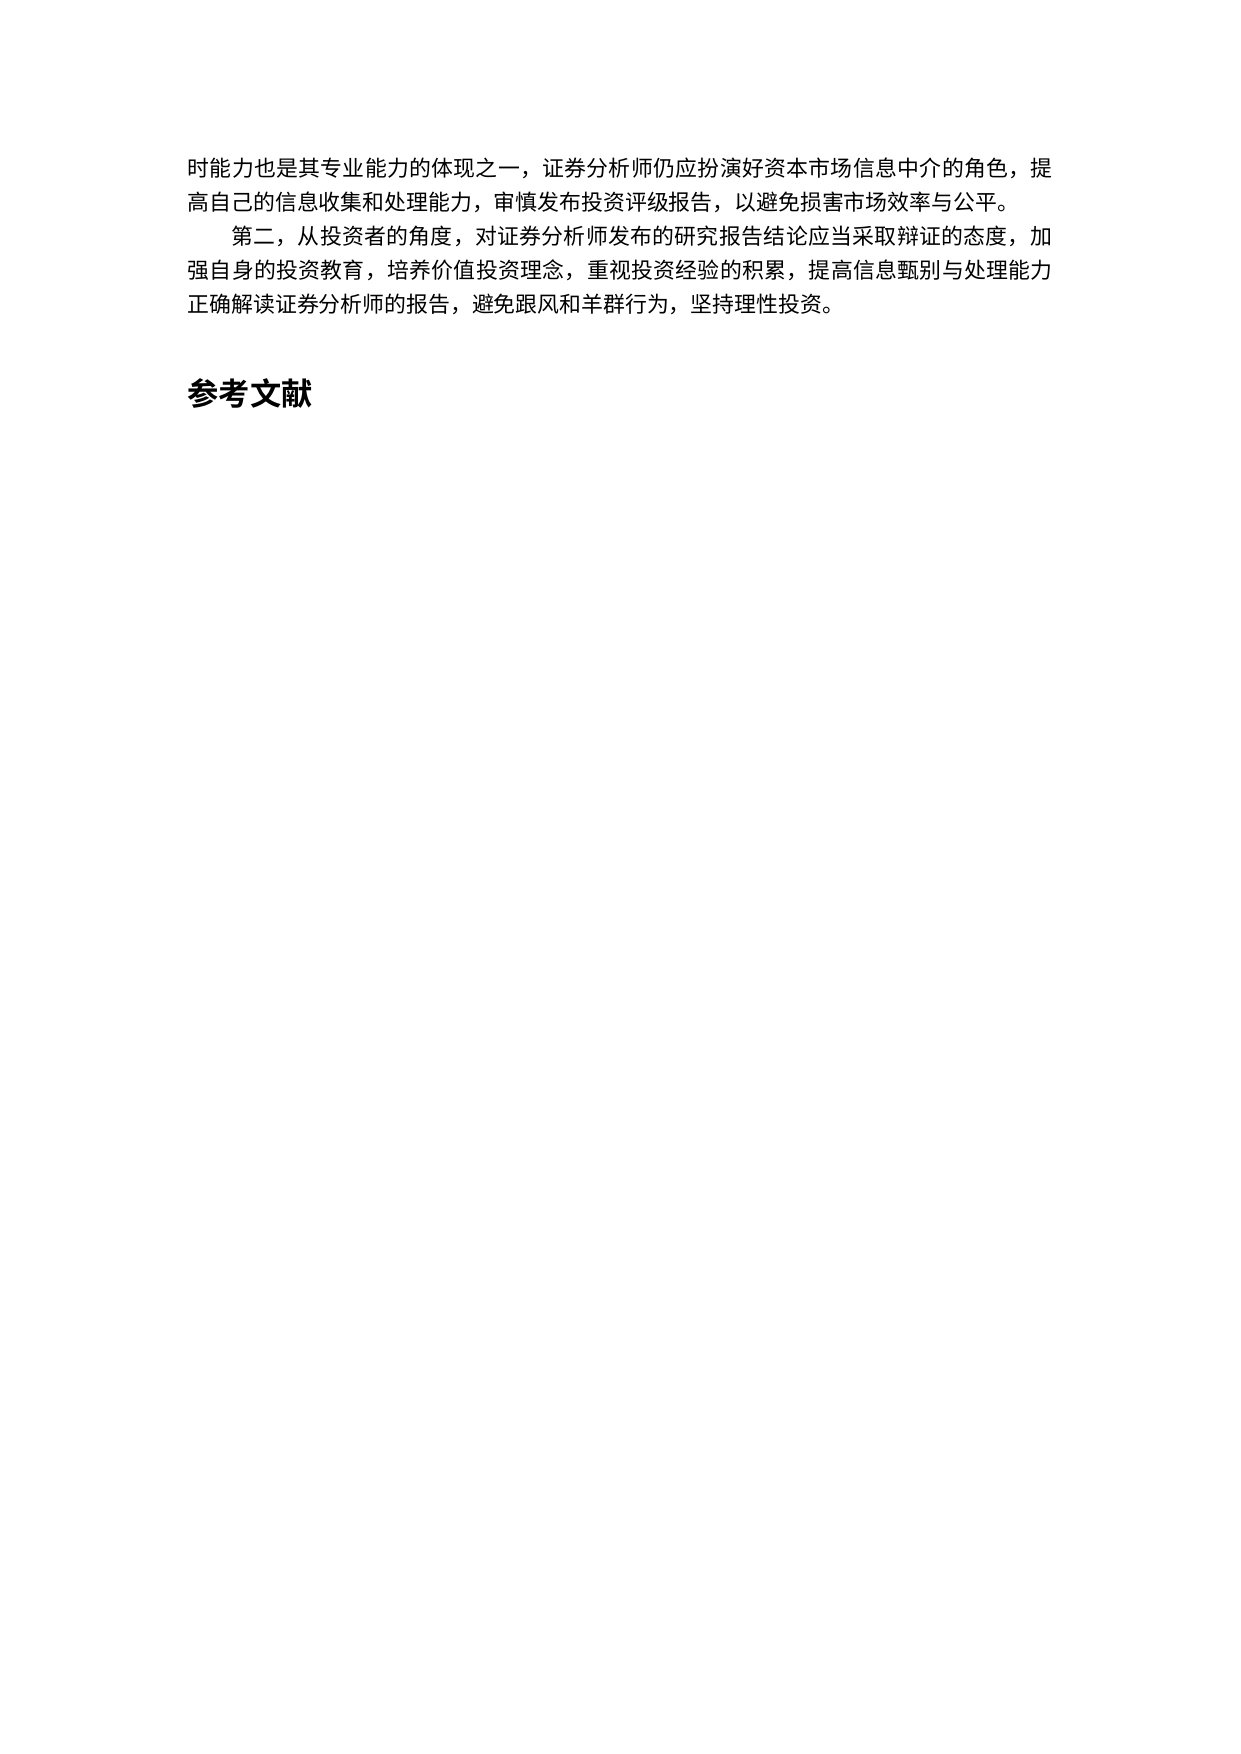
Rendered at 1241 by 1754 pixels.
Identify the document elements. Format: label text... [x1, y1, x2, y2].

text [187, 150, 1053, 218]
text 第二，从投资者的角度，对证券分析师发布的研究报告结论应当采取辩证的态度，加强自身的投资教育，培养价值投资理念，重视投资经验的积累，提高信息甄别与处理能力，正确解读证券分析师的报告，避免跟风和羊群行为，坚持理性投资。 [187, 218, 1053, 320]
subtitle 参考文献 [187, 357, 1053, 425]
